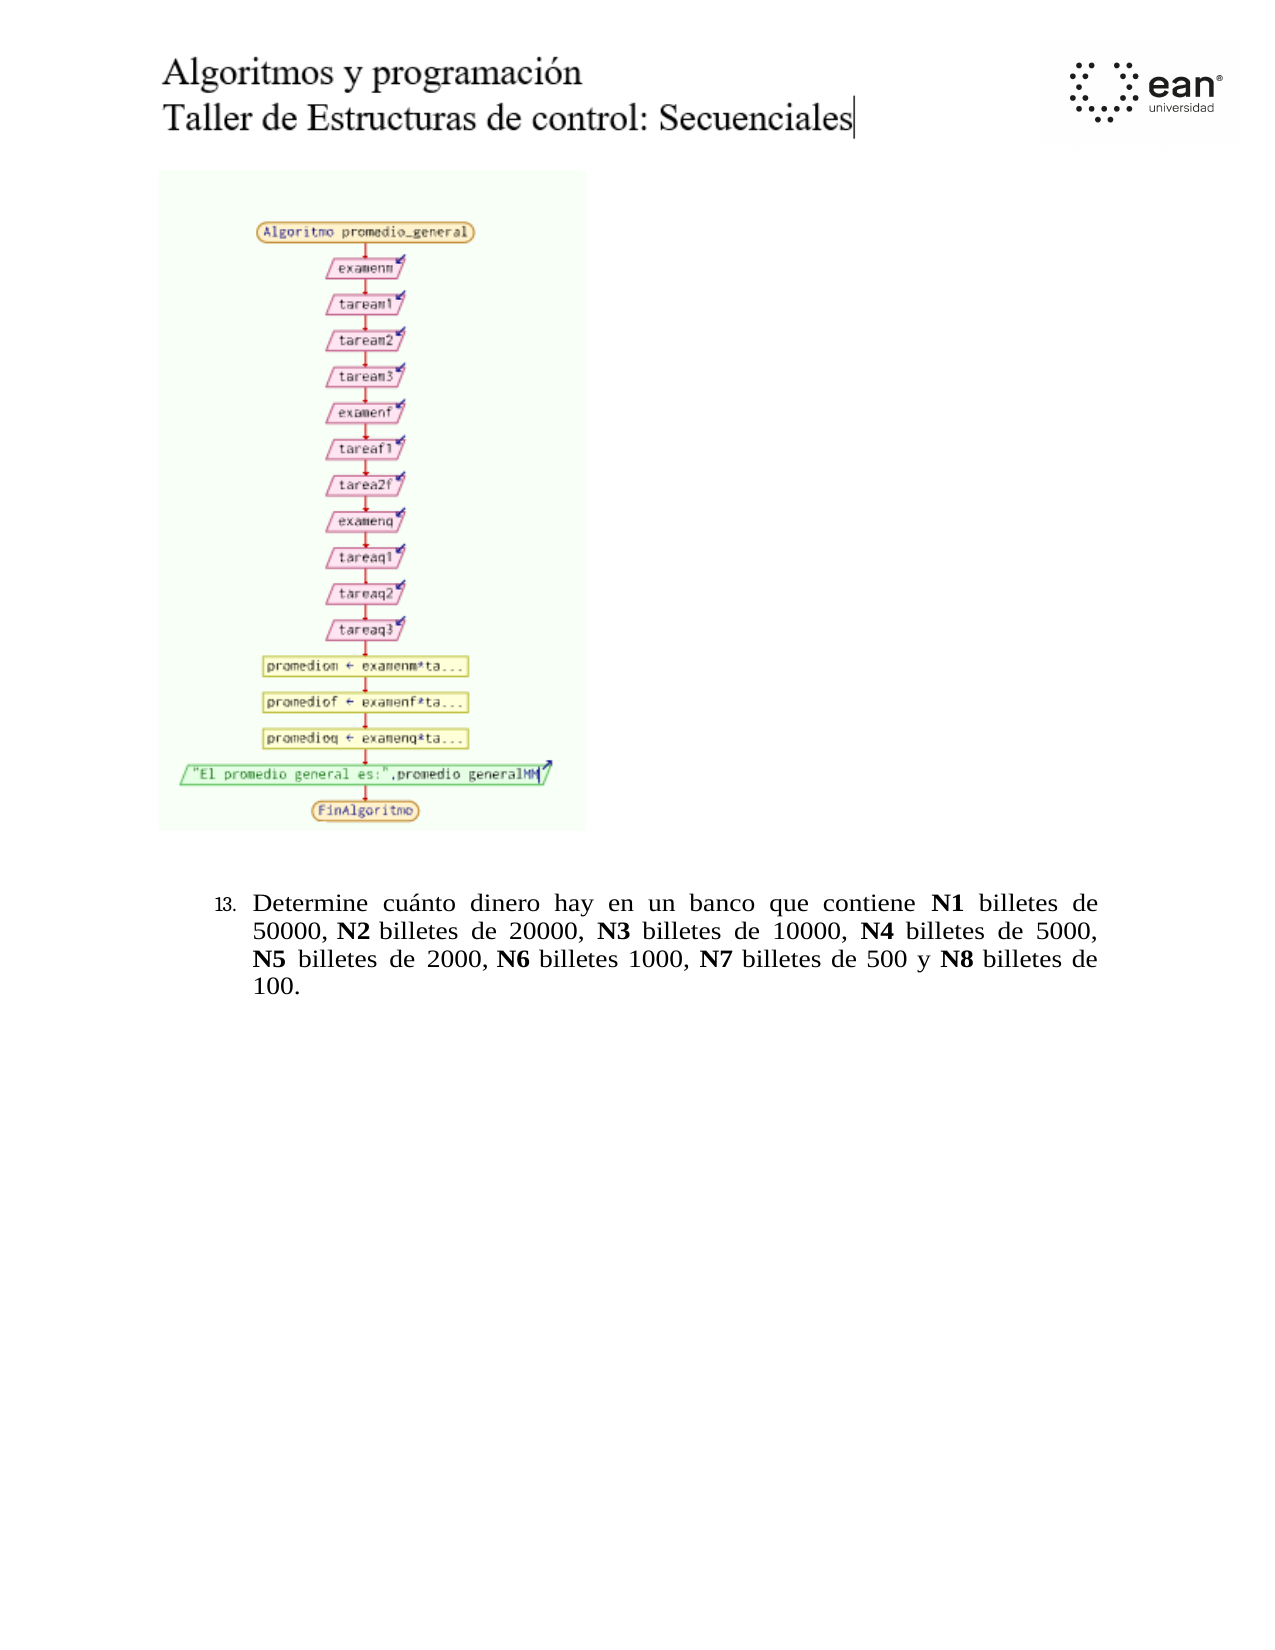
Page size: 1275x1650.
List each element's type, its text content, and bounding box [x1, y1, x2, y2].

picture [1041, 38, 1243, 151]
picture [158, 51, 865, 149]
picture [158, 170, 587, 831]
list Determine cuánto dinero hay en un banco que contiene N1 billetes de 50000, N2 billetes de 20000, N3 billetes de 10000, N4 billetes de 5000, N5 billetes de 2000, N6 billetes 1000, N7 billetes de 500 y N8 billetes de 100. [215, 890, 1098, 1000]
